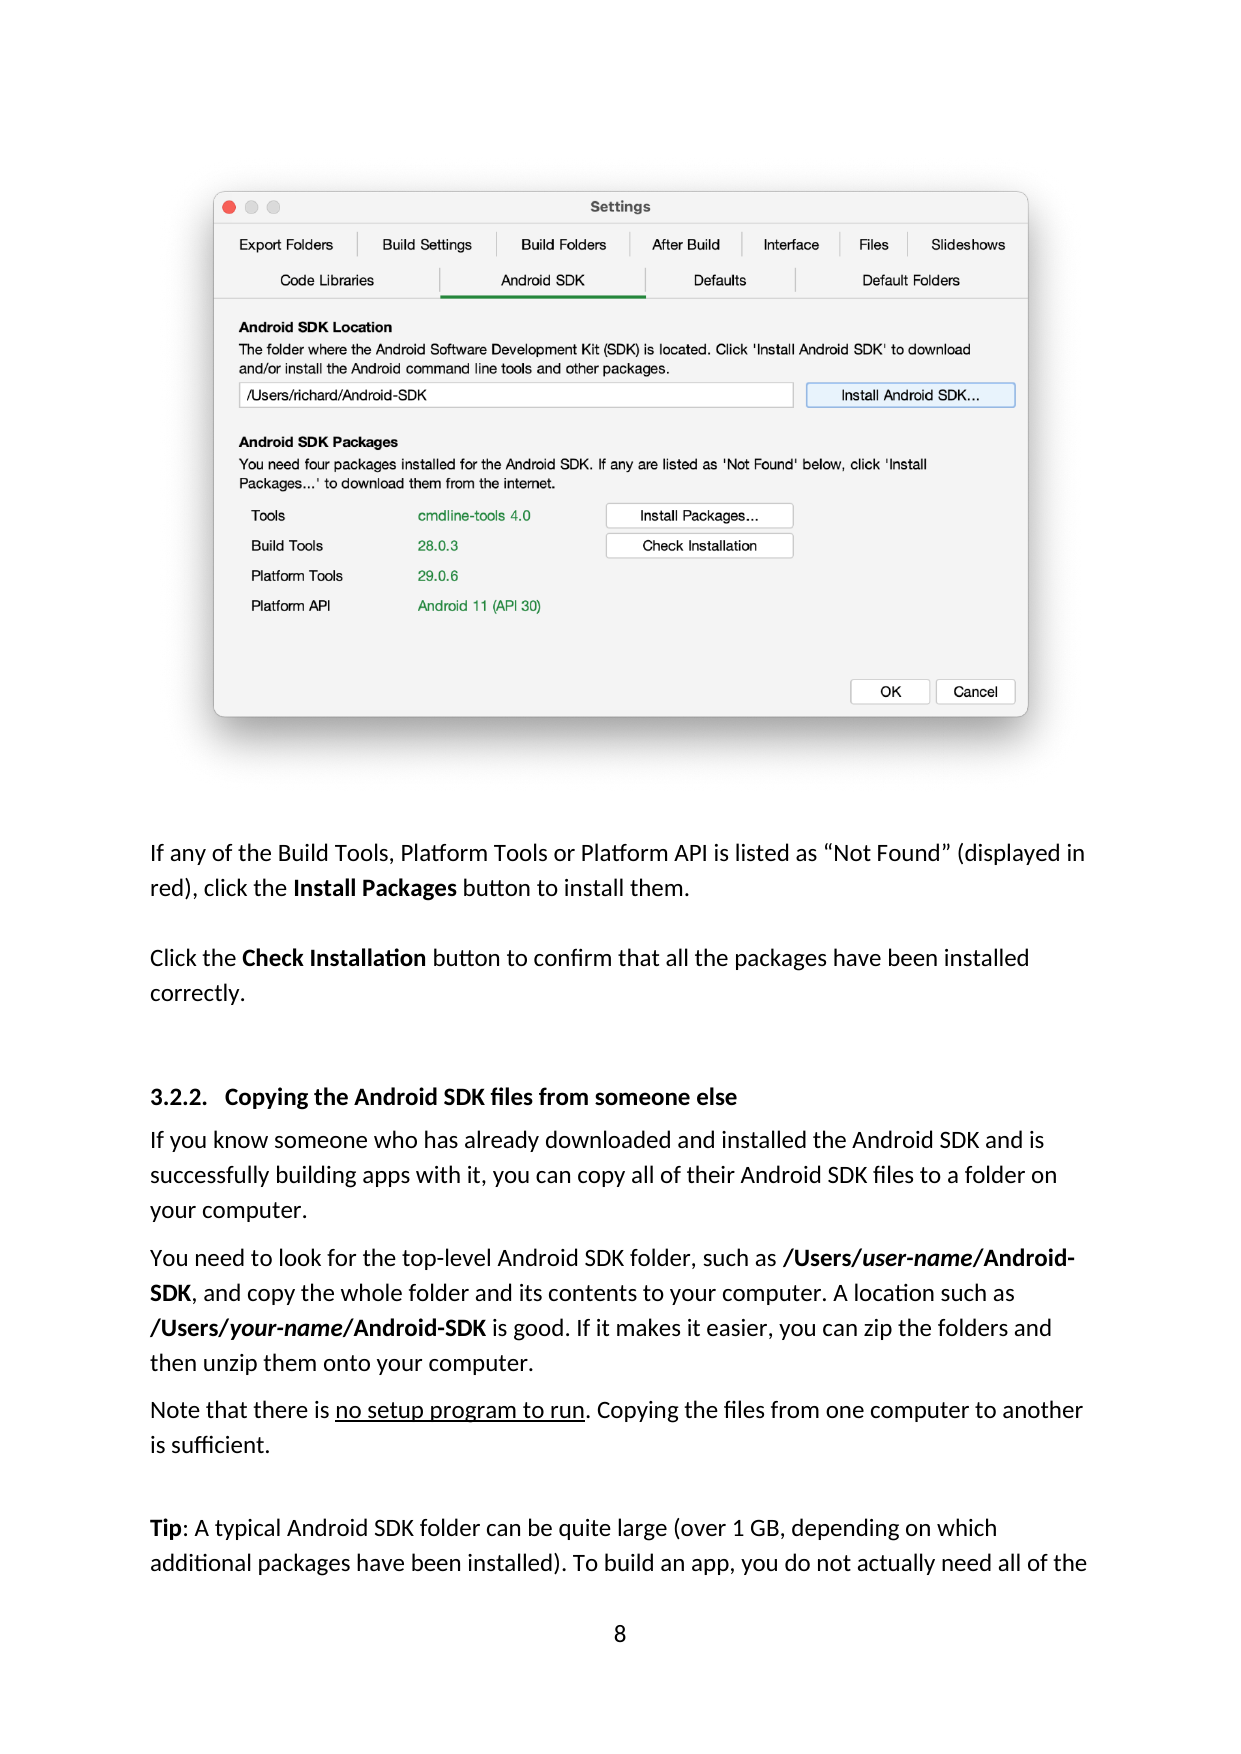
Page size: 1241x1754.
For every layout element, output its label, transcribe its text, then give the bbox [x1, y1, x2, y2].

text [150, 1512, 1090, 1577]
subtitle Copying the Android SDK files from someone else [150, 1081, 1090, 1111]
text You need to look for the top-level Android SDK folder, such as /Users/user-name/Android-SDK, and copy the whole folder and its contents to your computer. A location such as /Users/your-name/Android-SDK is good. If it makes it easier, you can zip the folders and then unzip them onto your computer. [150, 1242, 1090, 1377]
text If you know someone who has already downloaded and installed the Android SDK and is successfully building apps with it, you can copy all of their Android SDK files to a folder on your computer. [150, 1124, 1090, 1225]
text If any of the Build Tools, Platform Tools or Platform API is listed as “Not Found” (displayed in red), click the Install Packages button to install them. [150, 838, 1090, 903]
picture [151, 150, 1090, 799]
text Click the Check Installation button to confirm that all the packages have been installed correctly. [150, 943, 1090, 1043]
text Note that there is no setup program to run. Copying the files from one computer to another is sufficient. [150, 1394, 1090, 1460]
